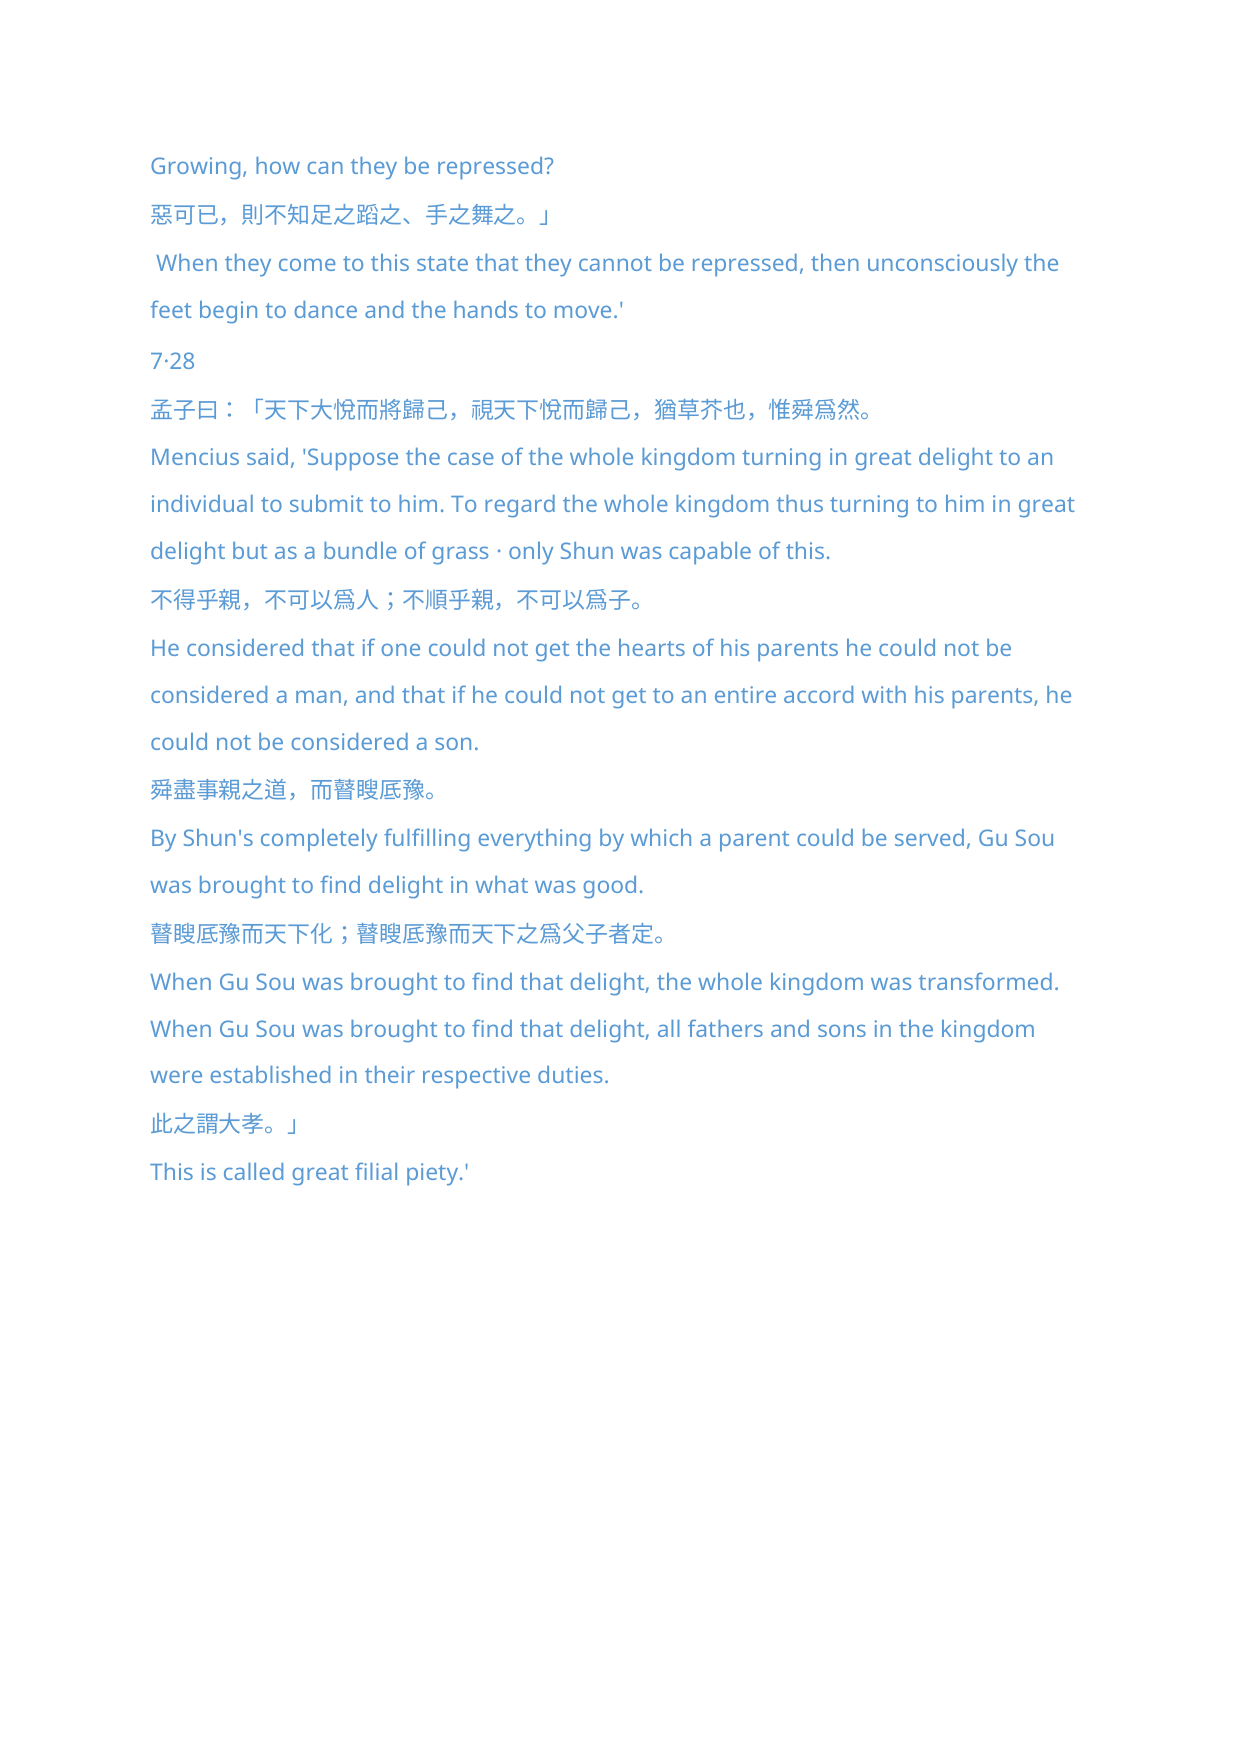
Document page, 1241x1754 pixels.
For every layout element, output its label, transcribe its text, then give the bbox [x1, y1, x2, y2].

text This is called great filial piety.' [150, 1156, 1090, 1187]
text Growing, how can they be repressed? [150, 150, 1090, 181]
text 此之謂大孝。」 [150, 1106, 1090, 1139]
text 瞽瞍厎豫而天下化；瞽瞍厎豫而天下之爲父子者定。 [150, 916, 1090, 949]
text When they come to this state that they cannot be repressed, then unconsciously the feet begin to dance and the hands to move.' [150, 247, 1090, 325]
text By Shun's completely fulfilling everything by which a parent could be served, Gu Sou was brought to find delight in what was good. [150, 822, 1090, 900]
text Mencius said, 'Suppose the case of the whole kingdom turning in great delight to an individual to submit to him. To regard the whole kingdom thus turning to him in great delight but as a bundle of grass · only Shun was capable of this. [150, 441, 1090, 566]
text 不得乎親，不可以爲人；不順乎親，不可以爲子。 [150, 582, 1090, 615]
text 惡可已，則不知足之蹈之、手之舞之。」 [150, 197, 1090, 230]
subtitle 7·28 [150, 344, 1090, 376]
text When Gu Sou was brought to find that delight, the whole kingdom was transformed. When Gu Sou was brought to find that delight, all fathers and sons in the kingdom were established in their respective duties. [150, 966, 1090, 1091]
text 舜盡事親之道，而瞽瞍厎豫。 [150, 772, 1090, 806]
text He considered that if one could not get the hearts of his parents he could not be considered a man, and that if he could not get to an entire accord with his parents, he could not be considered a son. [150, 632, 1090, 757]
text 孟子曰：「天下大悅而將歸己，視天下悅而歸己，猶草芥也，惟舜爲然。 [150, 391, 1090, 425]
